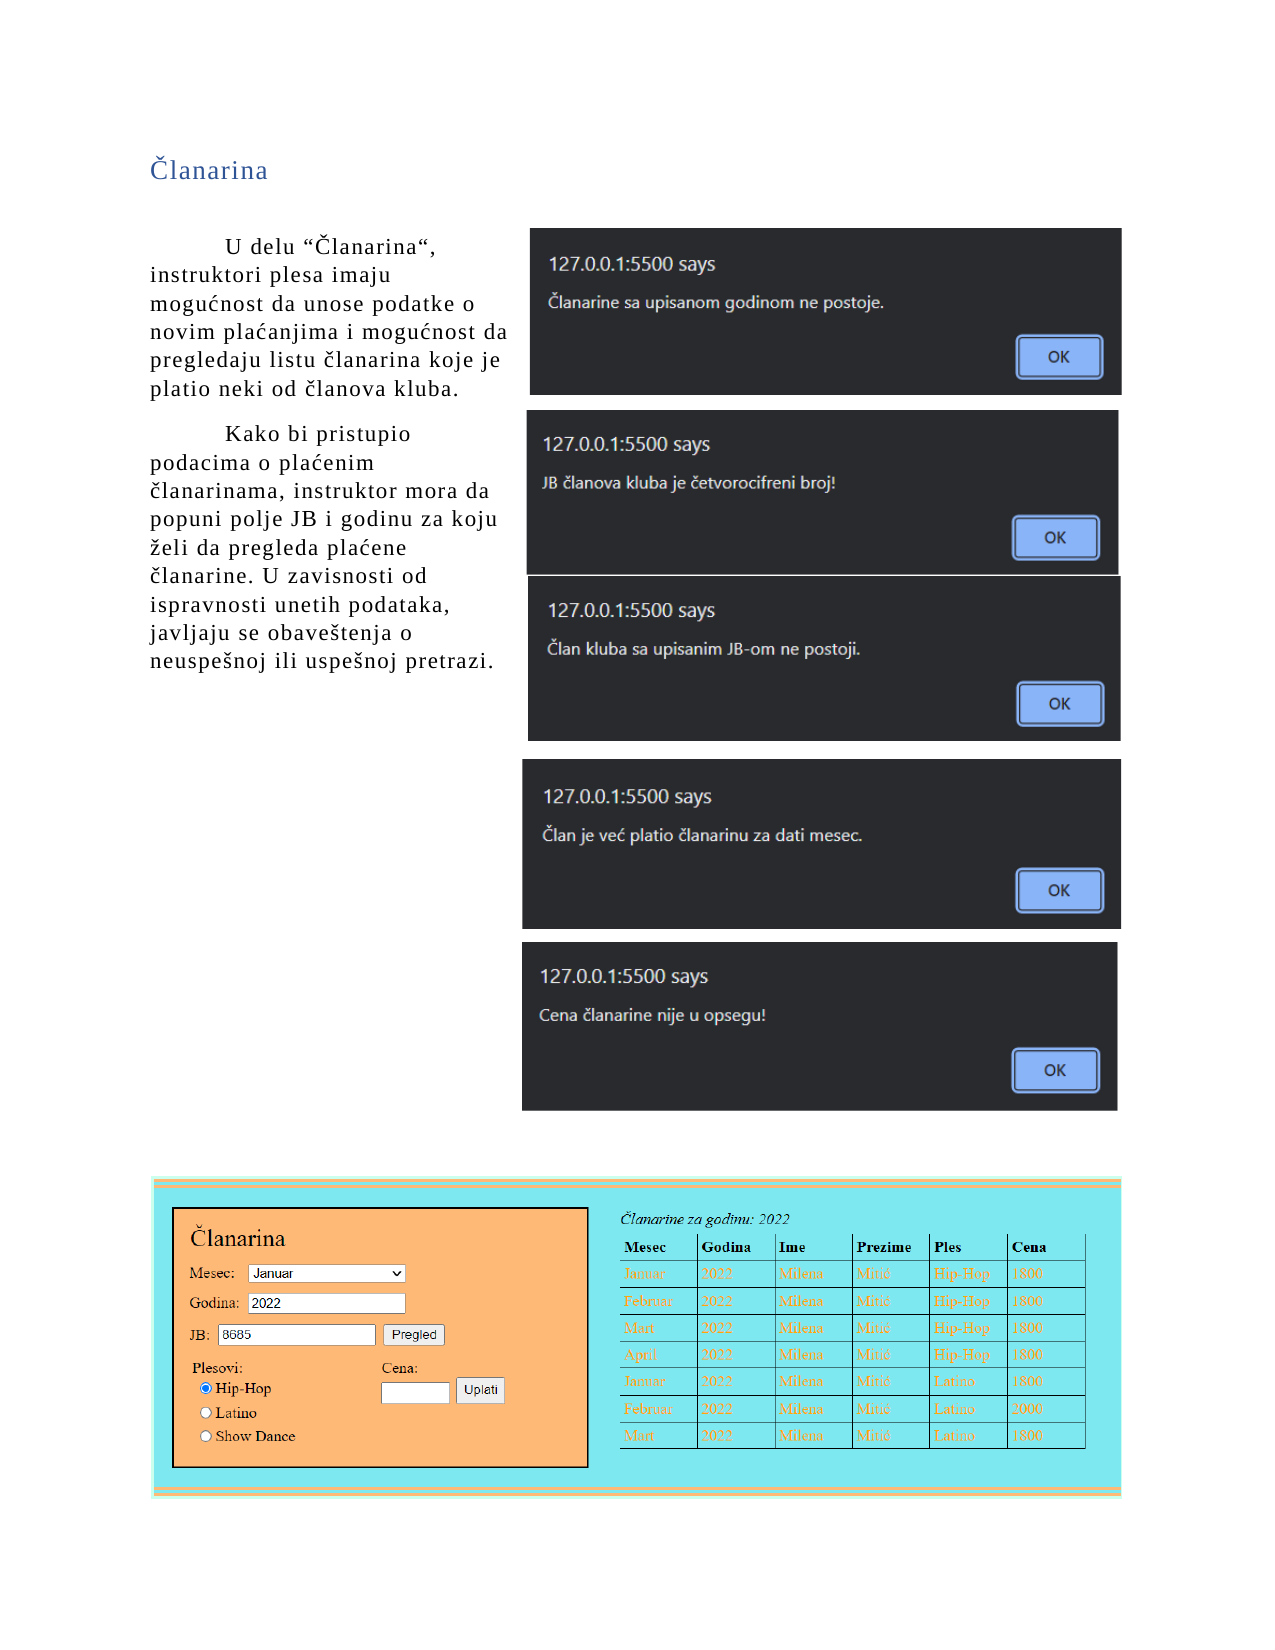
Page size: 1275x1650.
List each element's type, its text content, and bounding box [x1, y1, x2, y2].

picture [520, 942, 1121, 1112]
text Kako bi pristupio podacima o plaćenim članarinama, instruktor mora da popuni polje JB i godinu za koju želi da pregleda plaćene članarine. U zavisnosti od ispravnosti unetih podataka, javljaju se obaveštenja o neuspešnoj ili uspešnoj pretrazi. [150, 420, 526, 674]
picture [150, 1176, 1122, 1498]
picture [528, 228, 1122, 394]
picture [521, 759, 1121, 928]
picture [525, 410, 1122, 740]
subtitle Članarina [150, 154, 1125, 185]
